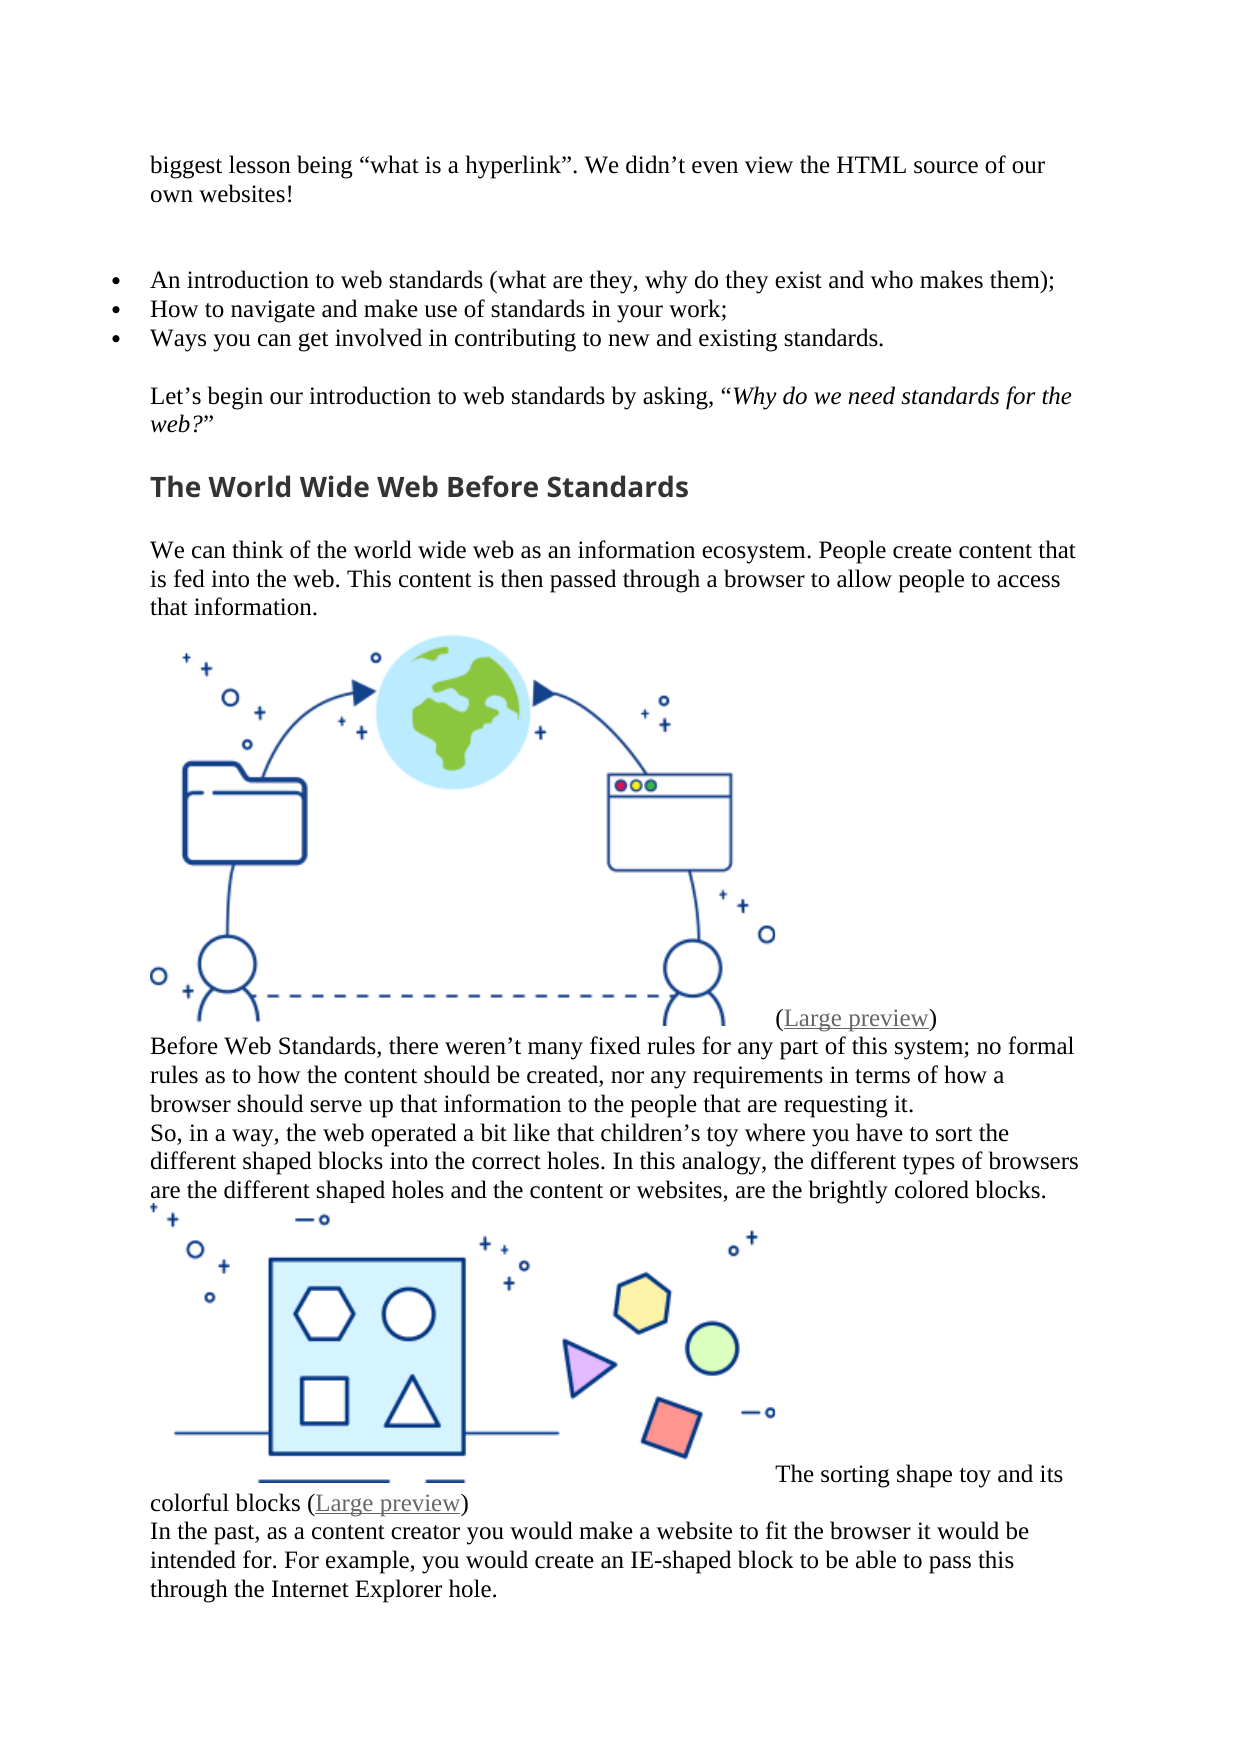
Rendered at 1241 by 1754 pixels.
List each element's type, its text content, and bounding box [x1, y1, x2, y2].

list An introduction to web standards (what are they, why do they exist and who makes them); [112, 265, 1090, 294]
text So, in a way, the web operated a bit like that children’s toy where you have to sort the different shaped blocks into the correct holes. In this analogy, the different types of browsers are the different shaped holes and the content or websites, are the brightly colored blocks. [150, 1118, 1090, 1204]
list Ways you can get involved in contributing to new and existing standards. [112, 323, 1090, 352]
text In the past, as a content creator you would make a website to fit the browser it would be intended for. For example, you would create an IE-shaped block to be able to pass this through the Internet Explorer hole. [150, 1516, 1090, 1603]
picture [150, 621, 776, 1026]
text We can think of the world wide web as an information ecosystem. People create content that is fed into the web. This content is then passed through a browser to allow people to access that information. [150, 535, 1090, 621]
text Let’s begin our introduction to web standards by asking, “Why do we need standards for the web?” [150, 381, 1090, 438]
text Before Web Standards, there weren’t many fixed rules for any part of this system; no formal rules as to how the content should be created, nor any requirements in terms of how a browser should serve up that information to the people that are requesting it. [150, 1031, 1090, 1118]
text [150, 150, 1090, 207]
list How to navigate and make use of standards in your work; [112, 294, 1090, 323]
text The World Wide Web Before Standards [150, 467, 1090, 506]
picture [150, 1203, 776, 1483]
